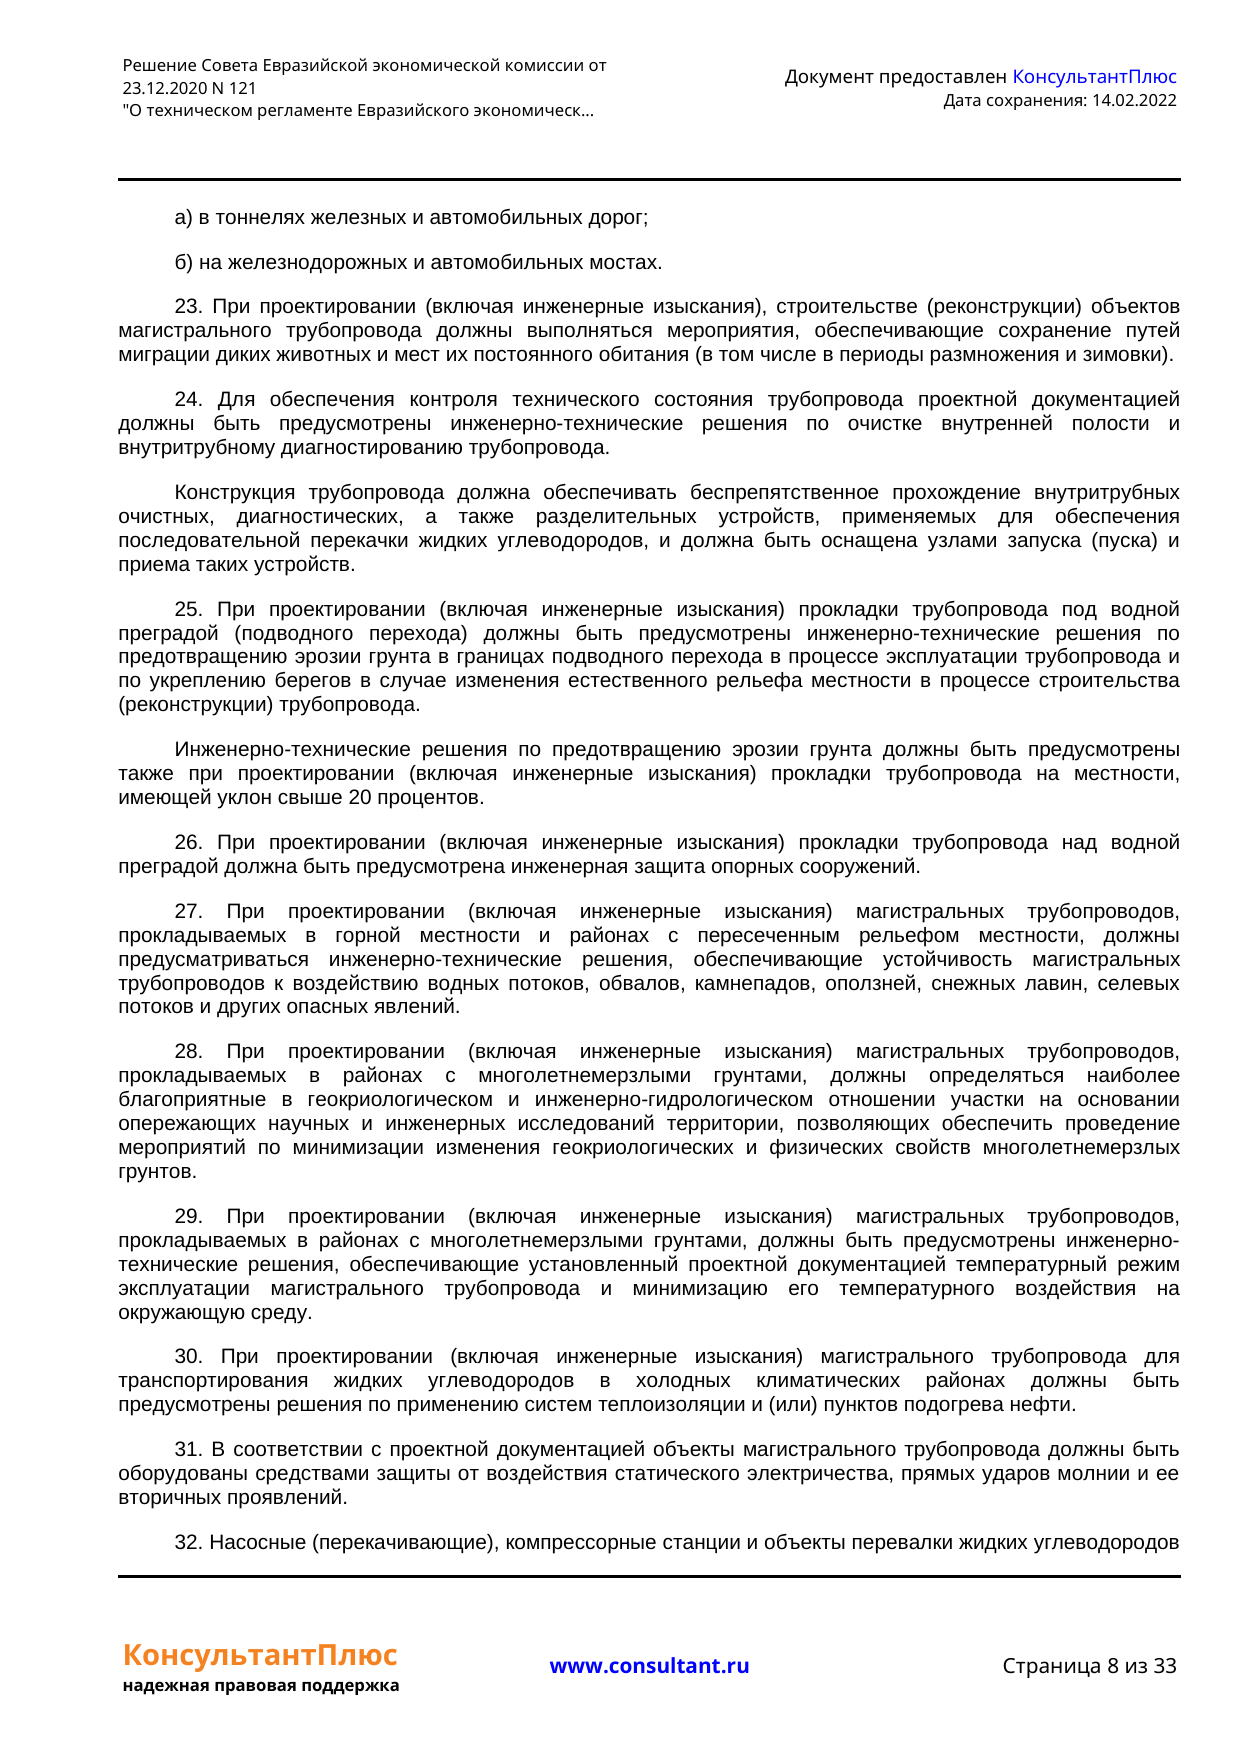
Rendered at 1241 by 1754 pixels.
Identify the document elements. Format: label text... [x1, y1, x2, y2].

text Инженерно-технические решения по предотвращению эрозии грунта должны быть предусмотрены также при проектировании (включая инженерные изыскания) прокладки трубопровода на местности, имеющей уклон свыше 20 процентов. [118, 737, 1181, 809]
text 26. При проектировании (включая инженерные изыскания) прокладки трубопровода над водной преградой должна быть предусмотрена инженерная защита опорных сооружений. [118, 830, 1181, 878]
text 30. При проектировании (включая инженерные изыскания) магистрального трубопровода для транспортирования жидких углеводородов в холодных климатических районах должны быть предусмотрены решения по применению систем теплоизоляции и (или) пунктов подогрева нефти. [118, 1344, 1181, 1416]
text 25. При проектировании (включая инженерные изыскания) прокладки трубопровода под водной преградой (подводного перехода) должны быть предусмотрены инженерно-технические решения по предотвращению эрозии грунта в границах подводного перехода в процессе эксплуатации трубопровода и по укреплению берегов в случае изменения естественного рельефа местности в процессе строительства (реконструкции) трубопровода. [118, 596, 1181, 716]
text 28. При проектировании (включая инженерные изыскания) магистральных трубопроводов, прокладываемых в районах с многолетнемерзлыми грунтами, должны определяться наиболее благоприятные в геокриологическом и инженерно-гидрологическом отношении участки на основании опережающих научных и инженерных исследований территории, позволяющих обеспечить проведение мероприятий по минимизации изменения геокриологических и физических свойств многолетнемерзлых грунтов. [118, 1039, 1181, 1183]
text 29. При проектировании (включая инженерные изыскания) магистральных трубопроводов, прокладываемых в районах с многолетнемерзлыми грунтами, должны быть предусмотрены инженерно-технические решения, обеспечивающие установленный проектной документацией температурный режим эксплуатации магистрального трубопровода и минимизацию его температурного воздействия на окружающую среду. [118, 1204, 1181, 1323]
text б) на железнодорожных и автомобильных мостах. [118, 249, 1181, 273]
text 27. При проектировании (включая инженерные изыскания) магистральных трубопроводов, прокладываемых в горной местности и районах с пересеченным рельефом местности, должны предусматриваться инженерно-технические решения, обеспечивающие устойчивость магистральных трубопроводов к воздействию водных потоков, обвалов, камнепадов, оползней, снежных лавин, селевых потоков и других опасных явлений. [118, 898, 1181, 1018]
text 31. В соответствии с проектной документацией объекты магистрального трубопровода должны быть оборудованы средствами защиты от воздействия статического электричества, прямых ударов молнии и ее вторичных проявлений. [118, 1437, 1181, 1509]
text 24. Для обеспечения контроля технического состояния трубопровода проектной документацией должны быть предусмотрены инженерно-технические решения по очистке внутренней полости и внутритрубному диагностированию трубопровода. [118, 387, 1181, 459]
text 23. При проектировании (включая инженерные изыскания), строительстве (реконструкции) объектов магистрального трубопровода должны выполняться мероприятия, обеспечивающие сохранение путей миграции диких животных и мест их постоянного обитания (в том числе в периоды размножения и зимовки). [118, 294, 1181, 366]
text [118, 1530, 1181, 1554]
text а) в тоннелях железных и автомобильных дорог; [118, 205, 1181, 229]
text Конструкция трубопровода должна обеспечивать беспрепятственное прохождение внутритрубных очистных, диагностических, а также разделительных устройств, применяемых для обеспечения последовательной перекачки жидких углеводородов, и должна быть оснащена узлами запуска (пуска) и приема таких устройств. [118, 480, 1181, 576]
